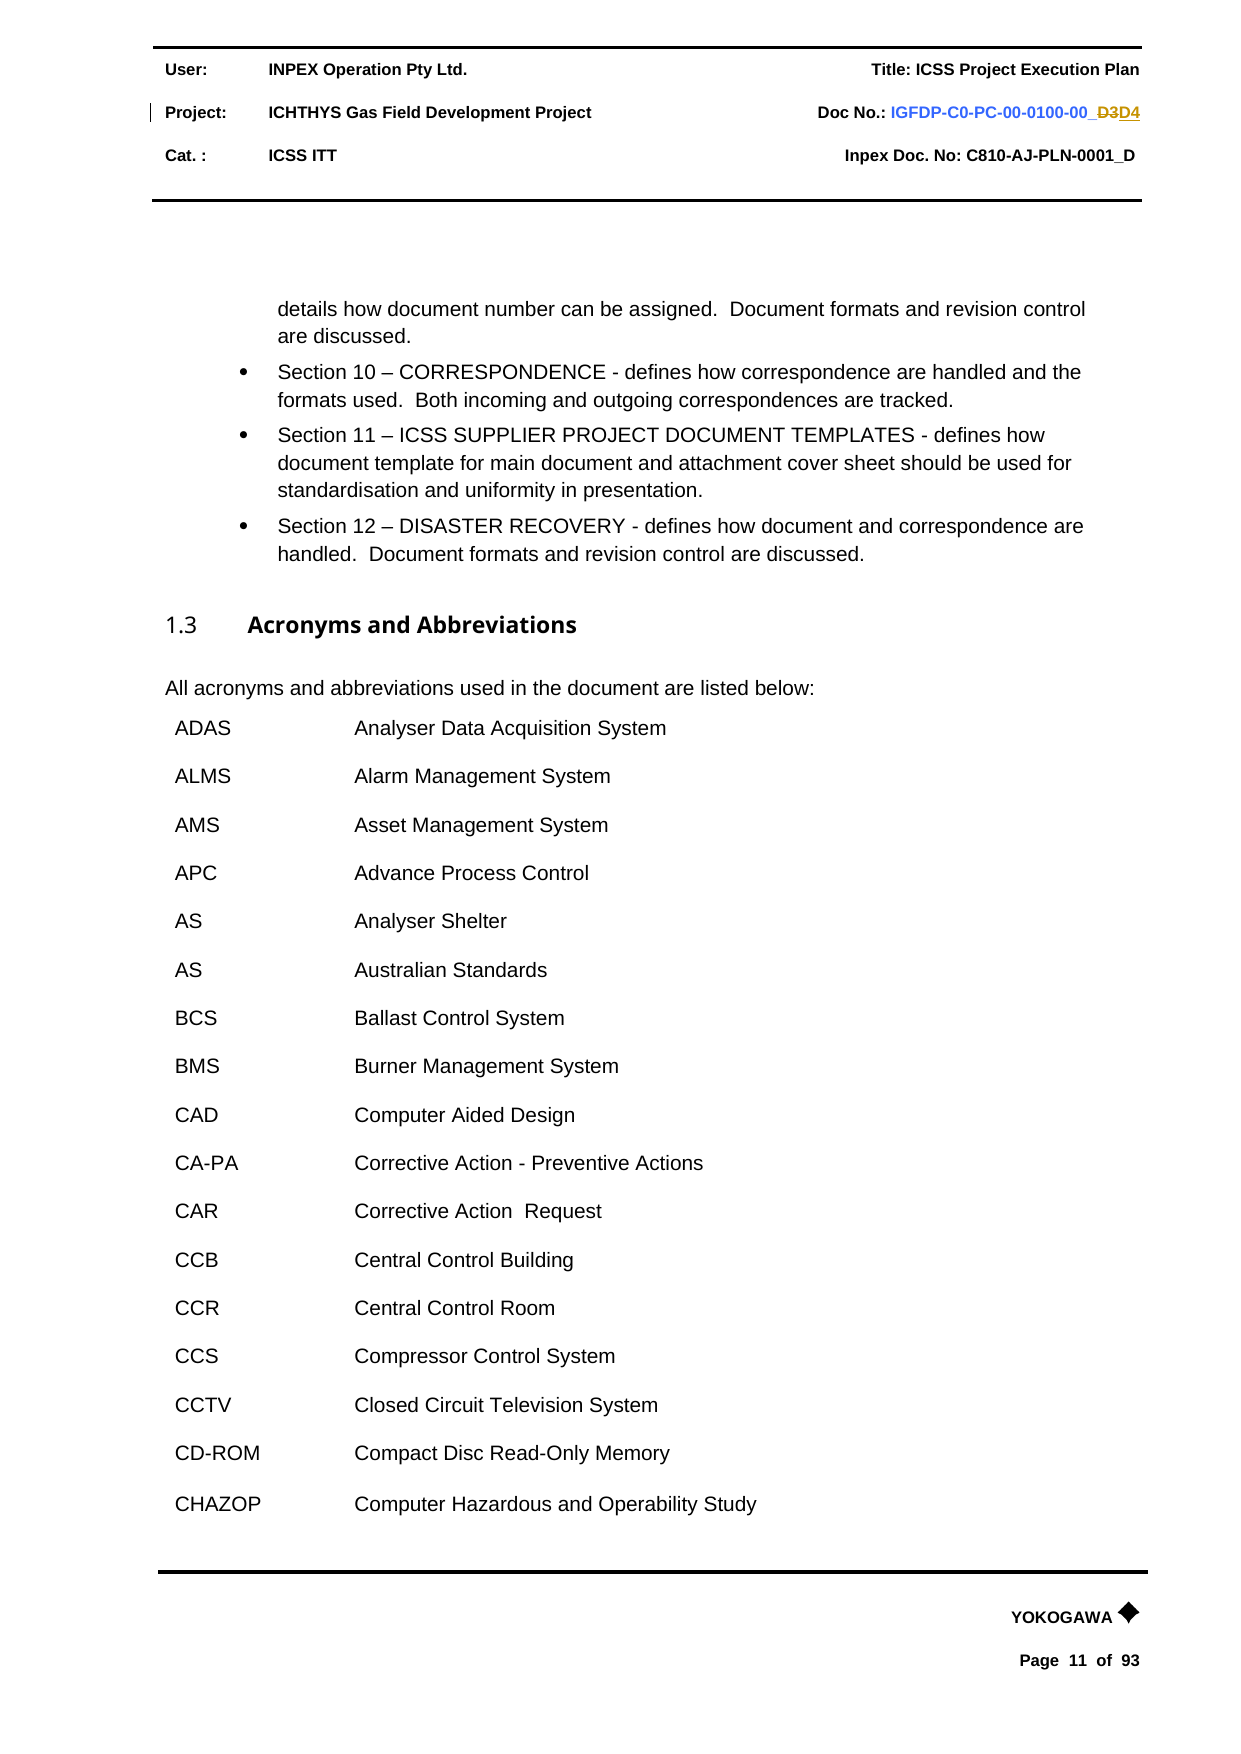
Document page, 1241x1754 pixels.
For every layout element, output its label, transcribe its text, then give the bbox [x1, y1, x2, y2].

table_cell CCB [163, 1248, 343, 1296]
table_cell Analyser Shelter [343, 909, 936, 958]
table_cell Computer Hazardous and Operability Study [343, 1489, 936, 1516]
table_cell Alarm Management System [343, 764, 936, 813]
table_cell AS [163, 909, 343, 958]
table_cell ALMS [163, 764, 343, 813]
table_cell Ballast Control System [343, 1006, 936, 1054]
table_cell AMS [163, 813, 343, 861]
table_cell Asset Management System [343, 813, 936, 861]
table_cell BMS [163, 1054, 343, 1103]
table_header Analyser Data Acquisition System [343, 716, 936, 764]
table_cell Corrective Action Request [343, 1199, 936, 1248]
table_cell Advance Process Control [343, 861, 936, 909]
subtitle Acronyms and Abbreviations [165, 609, 1120, 640]
table_cell CHAZOP [163, 1489, 343, 1516]
table_cell CD-ROM [163, 1441, 343, 1489]
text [240, 296, 1120, 348]
table_cell Corrective Action - Preventive Actions [343, 1151, 936, 1199]
table_cell BCS [163, 1006, 343, 1054]
table_cell AS [163, 958, 343, 1006]
table_cell Compact Disc Read-Only Memory [343, 1441, 936, 1489]
table_cell Computer Aided Design [343, 1103, 936, 1151]
table_cell Closed Circuit Television System [343, 1393, 936, 1441]
table_cell APC [163, 861, 343, 909]
table_cell Central Control Building [343, 1248, 936, 1296]
table_cell Compressor Control System [343, 1344, 936, 1393]
text All acronyms and abbreviations used in the document are listed below: [165, 676, 1120, 700]
table_cell CA-PA [163, 1151, 343, 1199]
table_header ADAS [163, 716, 343, 764]
table_cell CAR [163, 1199, 343, 1248]
table_cell CCTV [163, 1393, 343, 1441]
table_cell Central Control Room [343, 1296, 936, 1344]
table_cell CCS [163, 1344, 343, 1393]
table_cell Australian Standards [343, 958, 936, 1006]
table_cell Burner Management System [343, 1054, 936, 1103]
table_cell CCR [163, 1296, 343, 1344]
table_cell CAD [163, 1103, 343, 1151]
